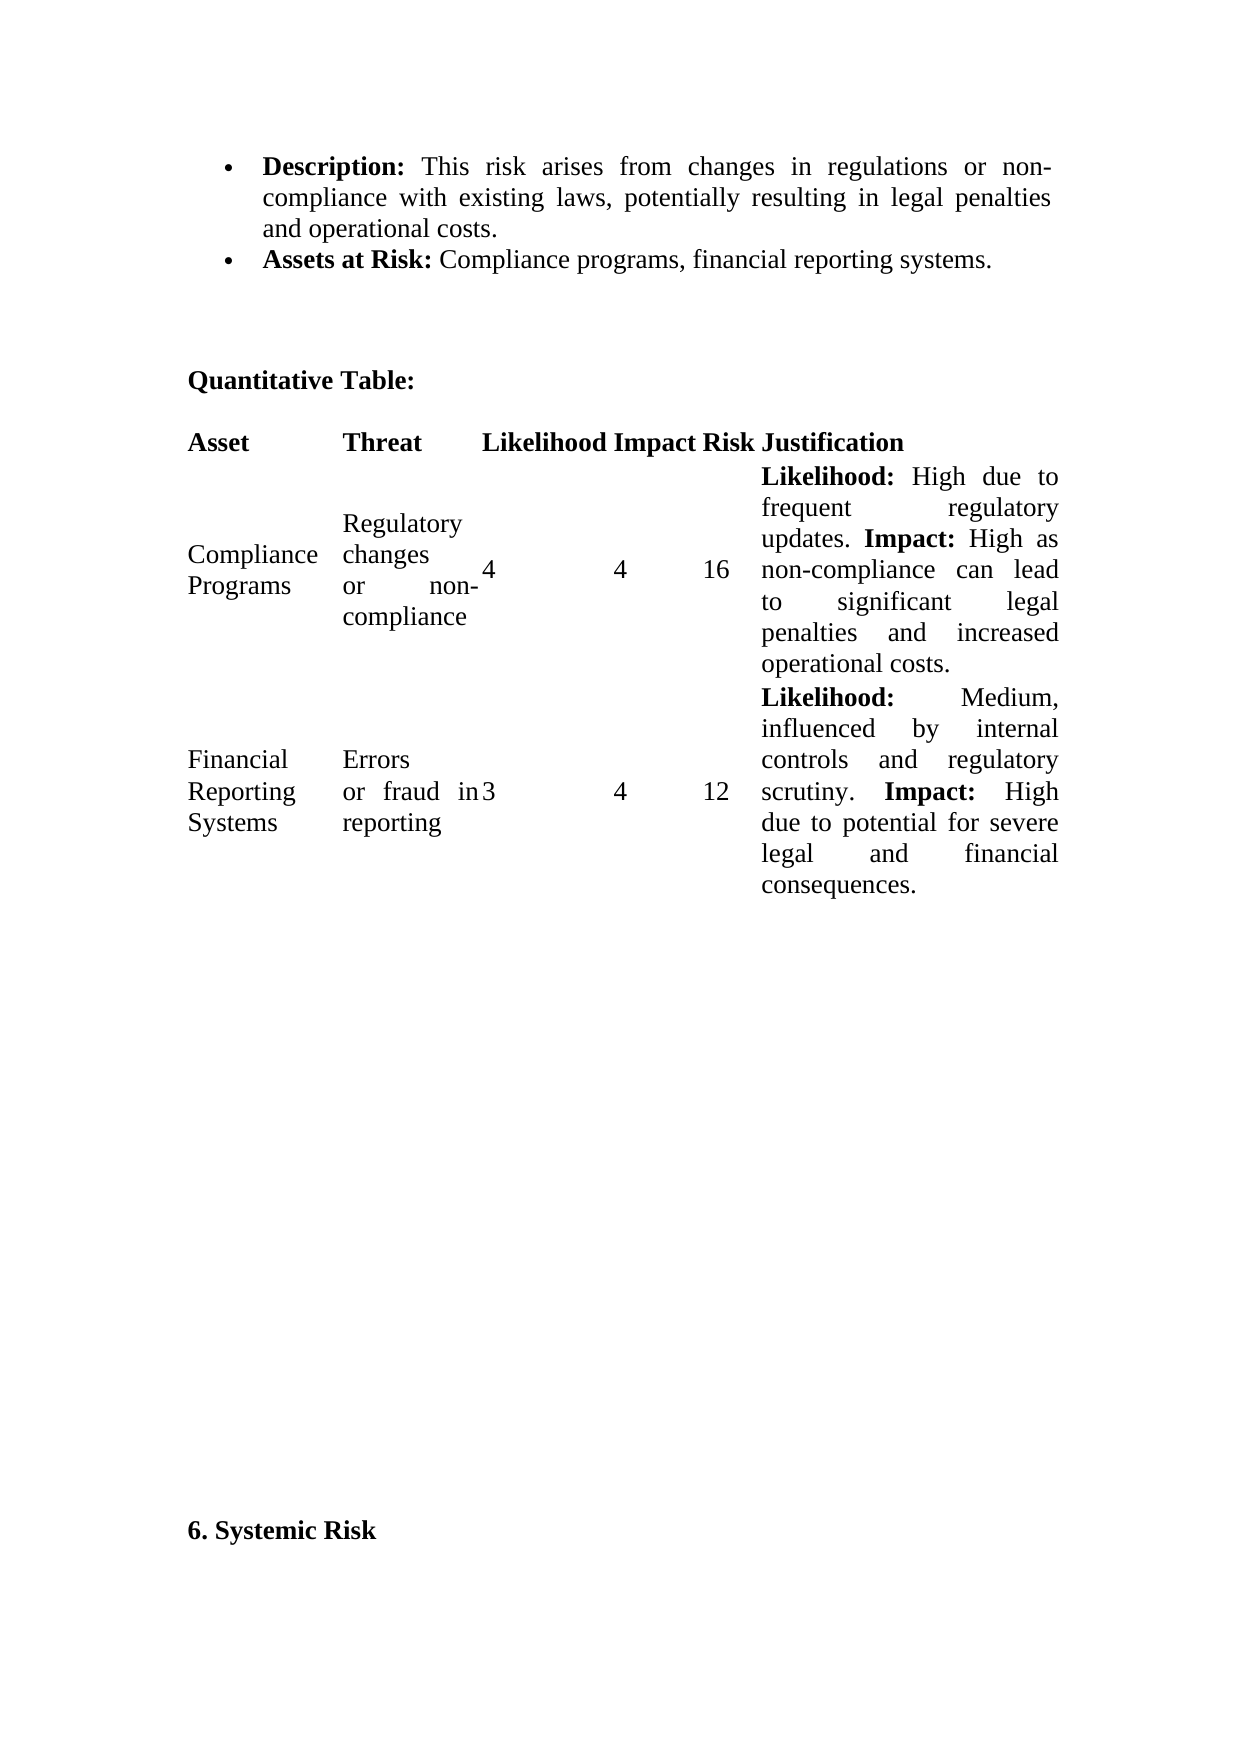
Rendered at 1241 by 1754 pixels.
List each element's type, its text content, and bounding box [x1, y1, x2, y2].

table_cell Regulatory changes or non-compliance [341, 459, 480, 680]
subtitle 6. Systemic Risk [187, 1514, 1053, 1545]
table_cell 16 [701, 459, 759, 680]
table_cell 12 [701, 680, 759, 901]
table_header Risk [701, 424, 759, 459]
table_cell Errors or fraud in reporting [341, 680, 480, 901]
table_cell 4 [612, 680, 701, 901]
table_header Likelihood [480, 424, 612, 459]
table_cell Compliance Programs [186, 459, 341, 680]
table_header Impact [612, 424, 701, 459]
table_cell Financial Reporting Systems [186, 680, 341, 901]
table_header Threat [341, 424, 480, 459]
table_cell 4 [612, 459, 701, 680]
table_header Justification [760, 424, 1061, 459]
table_cell 3 [480, 680, 612, 901]
table_cell Likelihood: High due to frequent regulatory updates. Impact: High as non-compliance can lead to significant legal penalties and increased operational costs. [760, 459, 1061, 680]
table_cell Likelihood: Medium, influenced by internal controls and regulatory scrutiny. Impact: High due to potential for severe legal and financial consequences. [760, 680, 1061, 901]
table_header Asset [186, 424, 341, 459]
list Assets at Risk: Compliance programs, financial reporting systems. [225, 243, 1053, 274]
list Description: This risk arises from changes in regulations or non-compliance with existing laws, potentially resulting in legal penalties and operational costs. [225, 150, 1053, 243]
table_cell 4 [480, 459, 612, 680]
text Quantitative Table: [187, 364, 1053, 395]
